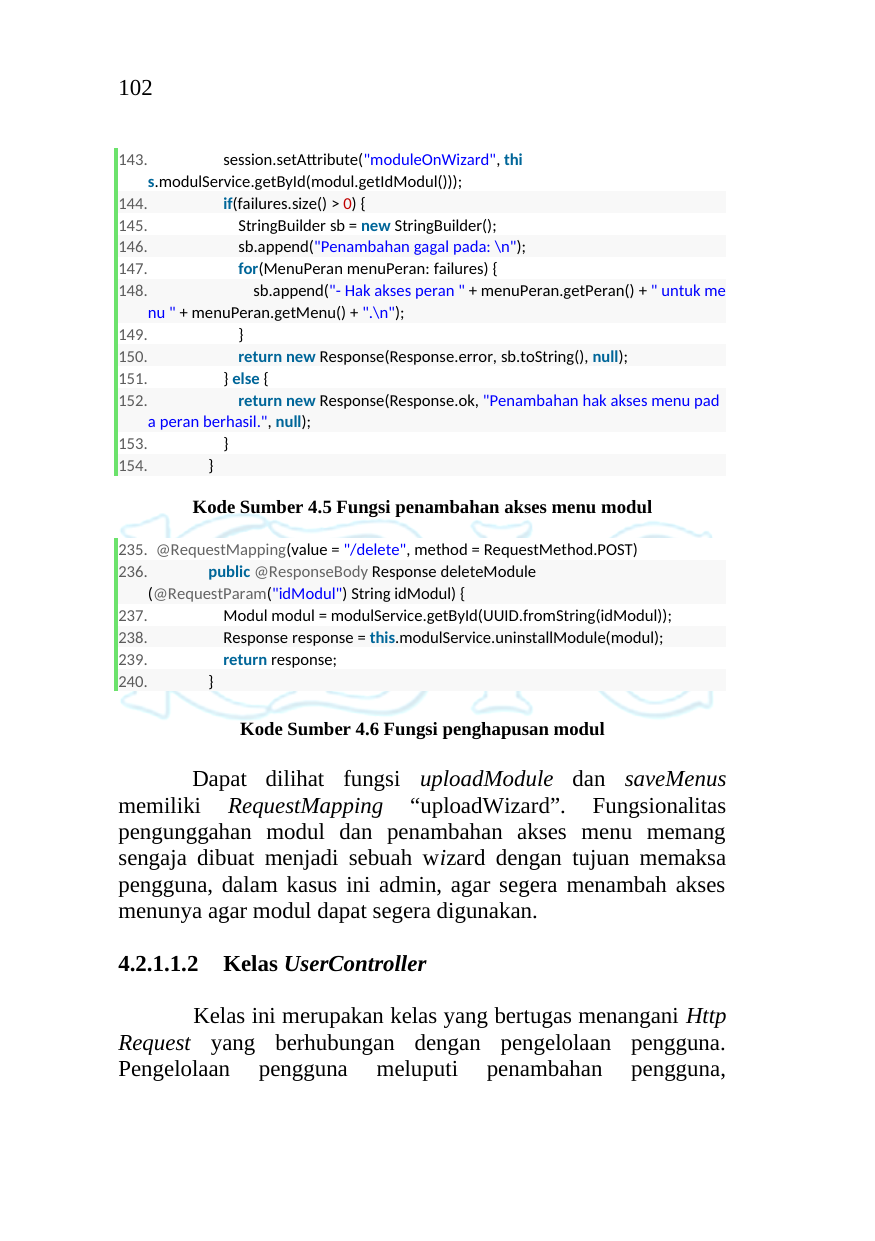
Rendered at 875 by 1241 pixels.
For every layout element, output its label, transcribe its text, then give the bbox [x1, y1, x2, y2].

list @RequestMapping(value = "/delete", method = RequestMethod.POST) [118, 538, 726, 560]
list } [118, 323, 726, 344]
list if(failures.size() > 0) { [118, 191, 726, 213]
list Response response = this.modulService.uninstallModule(modul); [118, 626, 726, 647]
list sb.append("- Hak akses peran " + menuPeran.getPeran() + " untuk menu " + menuPeran.getMenu() + ".\n"); [118, 279, 726, 323]
list for(MenuPeran menuPeran: failures) { [118, 257, 726, 279]
list } else { [118, 366, 726, 388]
list Modul modul = modulService.getById(UUID.fromString(idModul)); [118, 604, 726, 626]
text Kode Sumber 4.5 Fungsi penambahan akses menu modul [118, 496, 726, 518]
list return new Response(Response.error, sb.toString(), null); [118, 344, 726, 366]
list } [118, 454, 726, 476]
list sb.append("Penambahan gagal pada: \n"); [118, 235, 726, 257]
list StringBuilder sb = new StringBuilder(); [118, 213, 726, 235]
list return response; [118, 647, 726, 669]
list return new Response(Response.ok, "Penambahan hak akses menu pada peran berhasil.", null); [118, 388, 726, 432]
list session.setAttribute("moduleOnWizard", this.modulService.getById(modul.getIdModul())); [118, 148, 726, 191]
list public @ResponseBody Response deleteModule(@RequestParam("idModul") String idModul) { [118, 560, 726, 604]
text Dapat dilihat fungsi uploadModule dan saveMenus memiliki RequestMapping “uploadWizard”. Fungsionalitas pengunggahan modul dan penambahan akses menu memang sengaja dibuat menjadi sebuah wizard dengan tujuan memaksa pengguna, dalam kasus ini admin, agar segera menambah akses menunya agar modul dapat segera digunakan. [118, 765, 726, 923]
list } [118, 669, 726, 691]
text Kode Sumber 4.6 Fungsi penghapusan modul [118, 717, 726, 739]
subtitle Kelas UserController [118, 950, 726, 976]
list } [119, 432, 726, 454]
